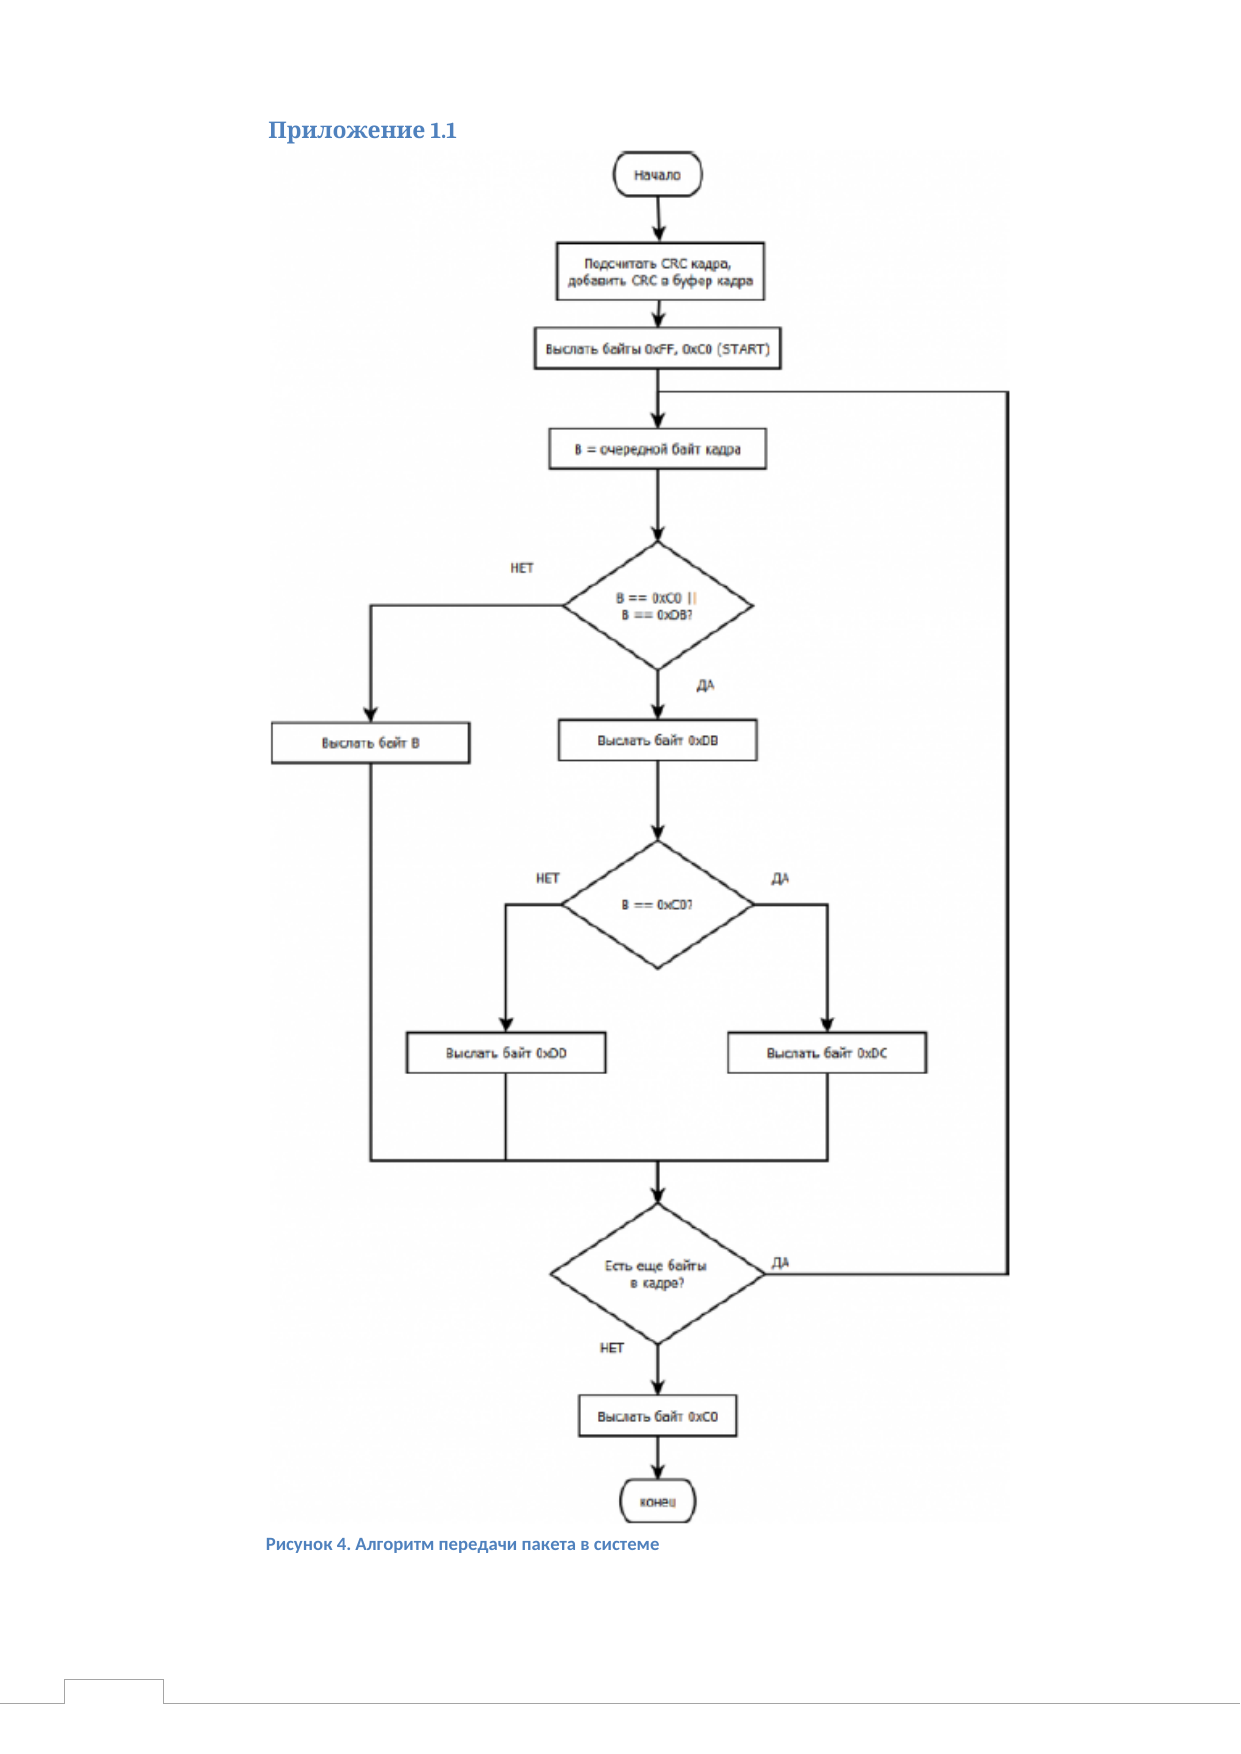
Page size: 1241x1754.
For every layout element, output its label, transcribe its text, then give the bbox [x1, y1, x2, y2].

subtitle Приложение 1.1 [268, 118, 1152, 144]
picture [265, 148, 1029, 1533]
